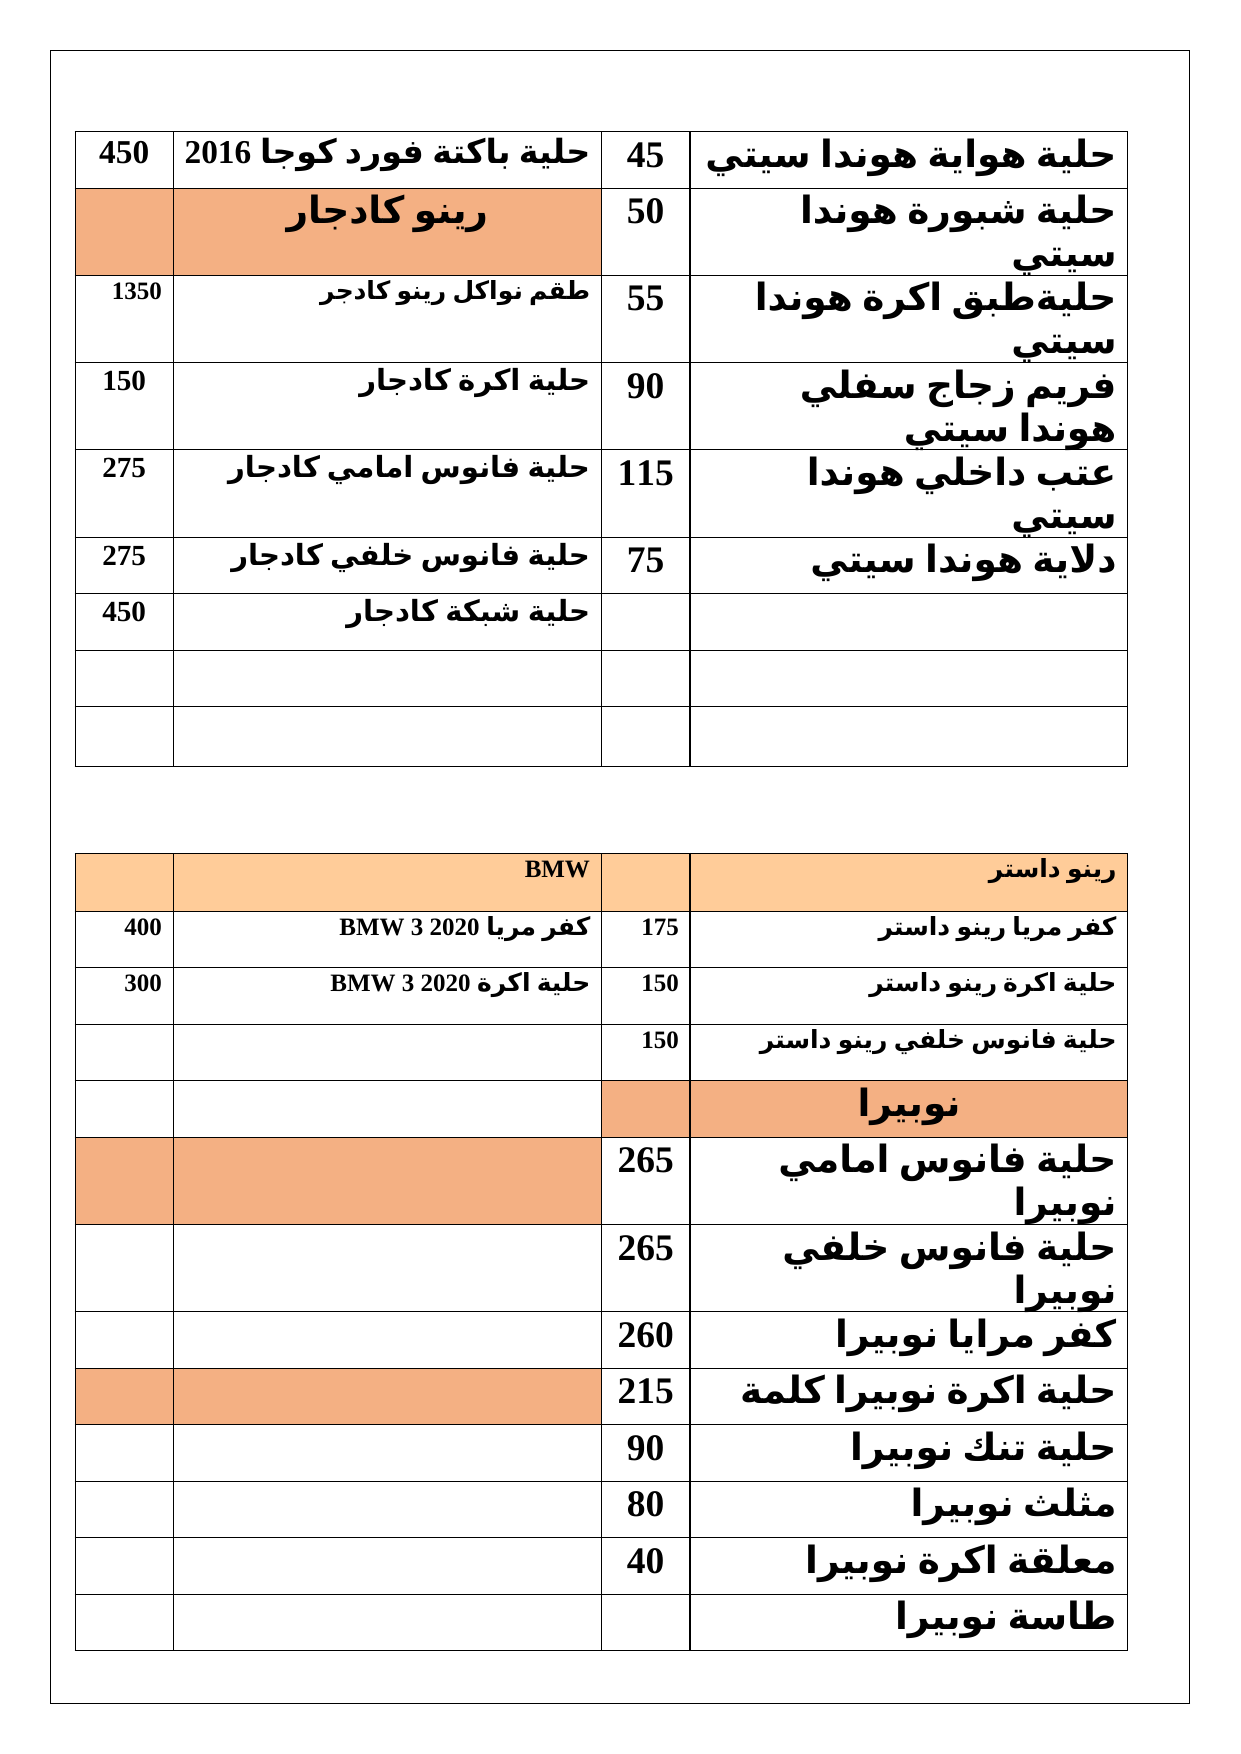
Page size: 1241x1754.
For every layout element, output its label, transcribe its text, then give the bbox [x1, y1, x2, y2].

table_header رينو داستر [691, 854, 1127, 911]
table_cell فريم زجاج سفلي هوندا سيتي [691, 363, 1127, 449]
table_header [602, 854, 689, 911]
table_cell 115 [602, 450, 689, 537]
table_cell حليةطبق اكرة هوندا سيتي [691, 276, 1127, 362]
table_cell دلاية هوندا سيتي [691, 538, 1127, 593]
table_cell عتب داخلي هوندا سيتي [691, 450, 1127, 537]
table_cell [174, 1369, 601, 1424]
table_cell [602, 707, 689, 766]
table_cell حلية شبكة كادجار [174, 594, 601, 649]
table_cell 75 [602, 538, 689, 593]
table_cell رينو كادجار [174, 189, 601, 275]
table_cell نوبيرا [691, 1081, 1127, 1137]
table_cell حلية فانوس امامي نوبيرا [691, 1138, 1127, 1224]
table_cell [691, 594, 1127, 649]
table_cell [602, 1595, 689, 1650]
table_cell 450 [76, 594, 173, 649]
table_cell 175 [602, 912, 689, 967]
table_cell كفر مريا BMW 3 2020 [174, 912, 601, 967]
table_cell [76, 1081, 173, 1137]
table_cell مثلث نوبيرا [691, 1482, 1127, 1537]
table_cell حلية اكرة رينو داستر [691, 968, 1127, 1024]
table_cell كفر مريا رينو داستر [691, 912, 1127, 967]
table_cell 45 [602, 132, 689, 187]
table_cell [174, 651, 601, 706]
table_cell [76, 707, 173, 766]
table_cell حلية اكرة كادجار [174, 363, 601, 449]
table_cell 150 [602, 1025, 689, 1080]
table_cell 80 [602, 1482, 689, 1537]
table_cell حلية اكرة BMW 3 2020 [174, 968, 601, 1024]
table_cell [76, 1538, 173, 1593]
table_cell [76, 1312, 173, 1368]
table_cell 265 [602, 1138, 689, 1224]
table_cell 400 [76, 912, 173, 967]
table_cell حلية باكتة فورد كوجا 2016 [174, 132, 601, 187]
table_cell [174, 1081, 601, 1137]
table_cell [691, 707, 1127, 766]
table_cell 150 [76, 363, 173, 449]
table_cell [174, 1482, 601, 1537]
table_cell حلية اكرة نوبيرا كلمة [691, 1369, 1127, 1424]
table_cell [691, 651, 1127, 706]
table_cell [602, 651, 689, 706]
table_cell 260 [602, 1312, 689, 1368]
table_cell [76, 651, 173, 706]
table_cell حلية شبورة هوندا سيتي [691, 189, 1127, 275]
table_cell [76, 1138, 173, 1224]
table_cell [174, 1425, 601, 1481]
table_cell حلية فانوس امامي كادجار [174, 450, 601, 537]
table_cell 300 [76, 968, 173, 1024]
table_cell 40 [602, 1538, 689, 1593]
table_cell [602, 594, 689, 649]
table_cell [174, 1312, 601, 1368]
table_cell [76, 1482, 173, 1537]
table_cell [174, 1138, 601, 1224]
table_cell حلية تنك نوبيرا [691, 1425, 1127, 1481]
table_cell [76, 1369, 173, 1424]
table_cell [76, 1225, 173, 1311]
table_cell 55 [602, 276, 689, 362]
table_cell حلية فانوس خلفي رينو داستر [691, 1025, 1127, 1080]
table_cell 90 [602, 1425, 689, 1481]
table_cell حلية هواية هوندا سيتي [691, 132, 1127, 187]
table_cell [76, 189, 173, 275]
table_cell 50 [602, 189, 689, 275]
table_header [76, 854, 173, 911]
table_cell [174, 1225, 601, 1311]
table_header BMW [174, 854, 601, 911]
table_cell 150 [602, 968, 689, 1024]
table_cell [602, 1081, 689, 1137]
table_cell [174, 1025, 601, 1080]
table_cell معلقة اكرة نوبيرا [691, 1538, 1127, 1593]
table_cell طقم نواكل رينو كادجر [174, 276, 601, 362]
table_cell [76, 1595, 173, 1650]
table_cell 90 [602, 363, 689, 449]
table_cell 265 [602, 1225, 689, 1311]
table_cell حلية فانوس خلفي نوبيرا [691, 1225, 1127, 1311]
table_cell طاسة نوبيرا [691, 1595, 1127, 1650]
table_cell كفر مرايا نوبيرا [691, 1312, 1127, 1368]
table_cell حلية فانوس خلفي كادجار [174, 538, 601, 593]
table_cell 215 [602, 1369, 689, 1424]
table_cell [174, 707, 601, 766]
table_cell 450 [76, 132, 173, 187]
table_cell [174, 1538, 601, 1593]
table_cell [76, 1425, 173, 1481]
table_cell 1350 [76, 276, 173, 362]
table_cell 275 [76, 450, 173, 537]
table_cell [76, 1025, 173, 1080]
table_cell 275 [76, 538, 173, 593]
table_cell [174, 1595, 601, 1650]
